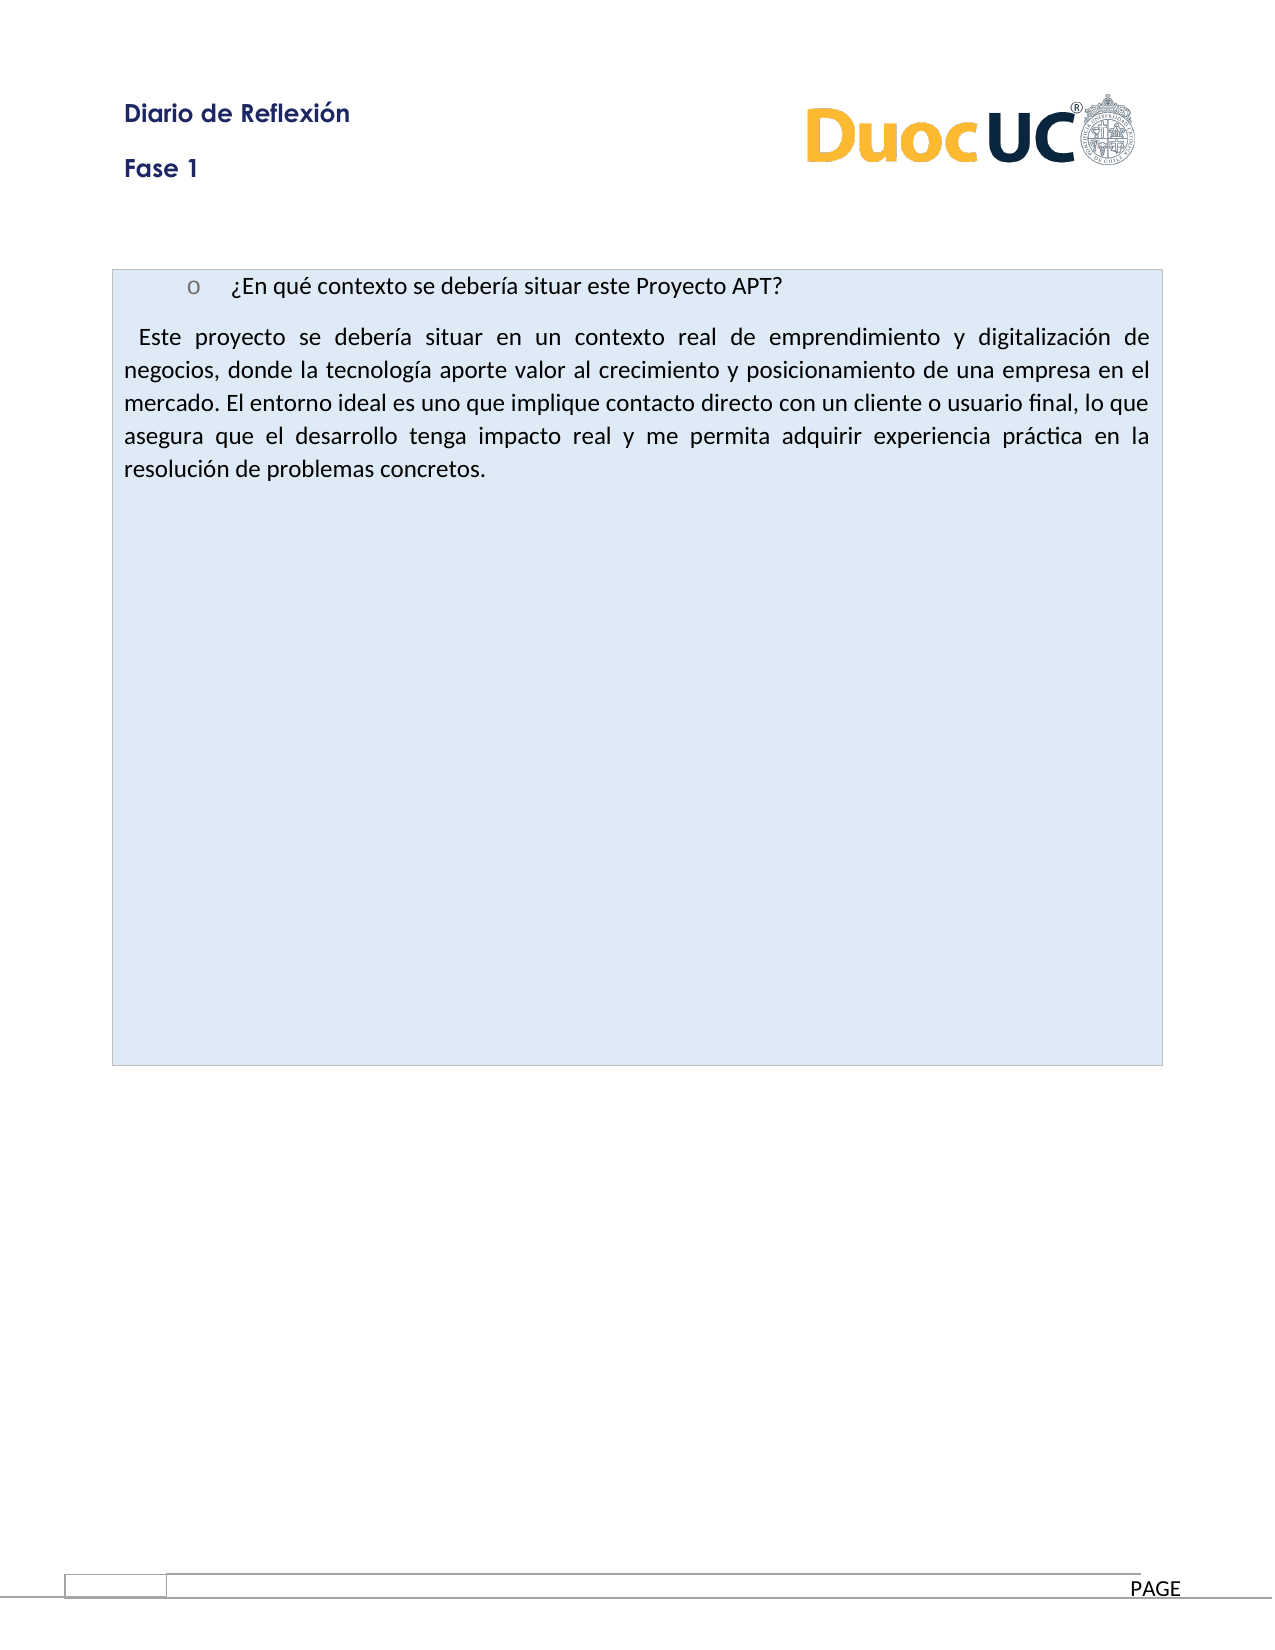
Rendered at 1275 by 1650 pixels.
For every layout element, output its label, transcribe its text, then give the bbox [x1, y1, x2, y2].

picture [807, 94, 1135, 165]
